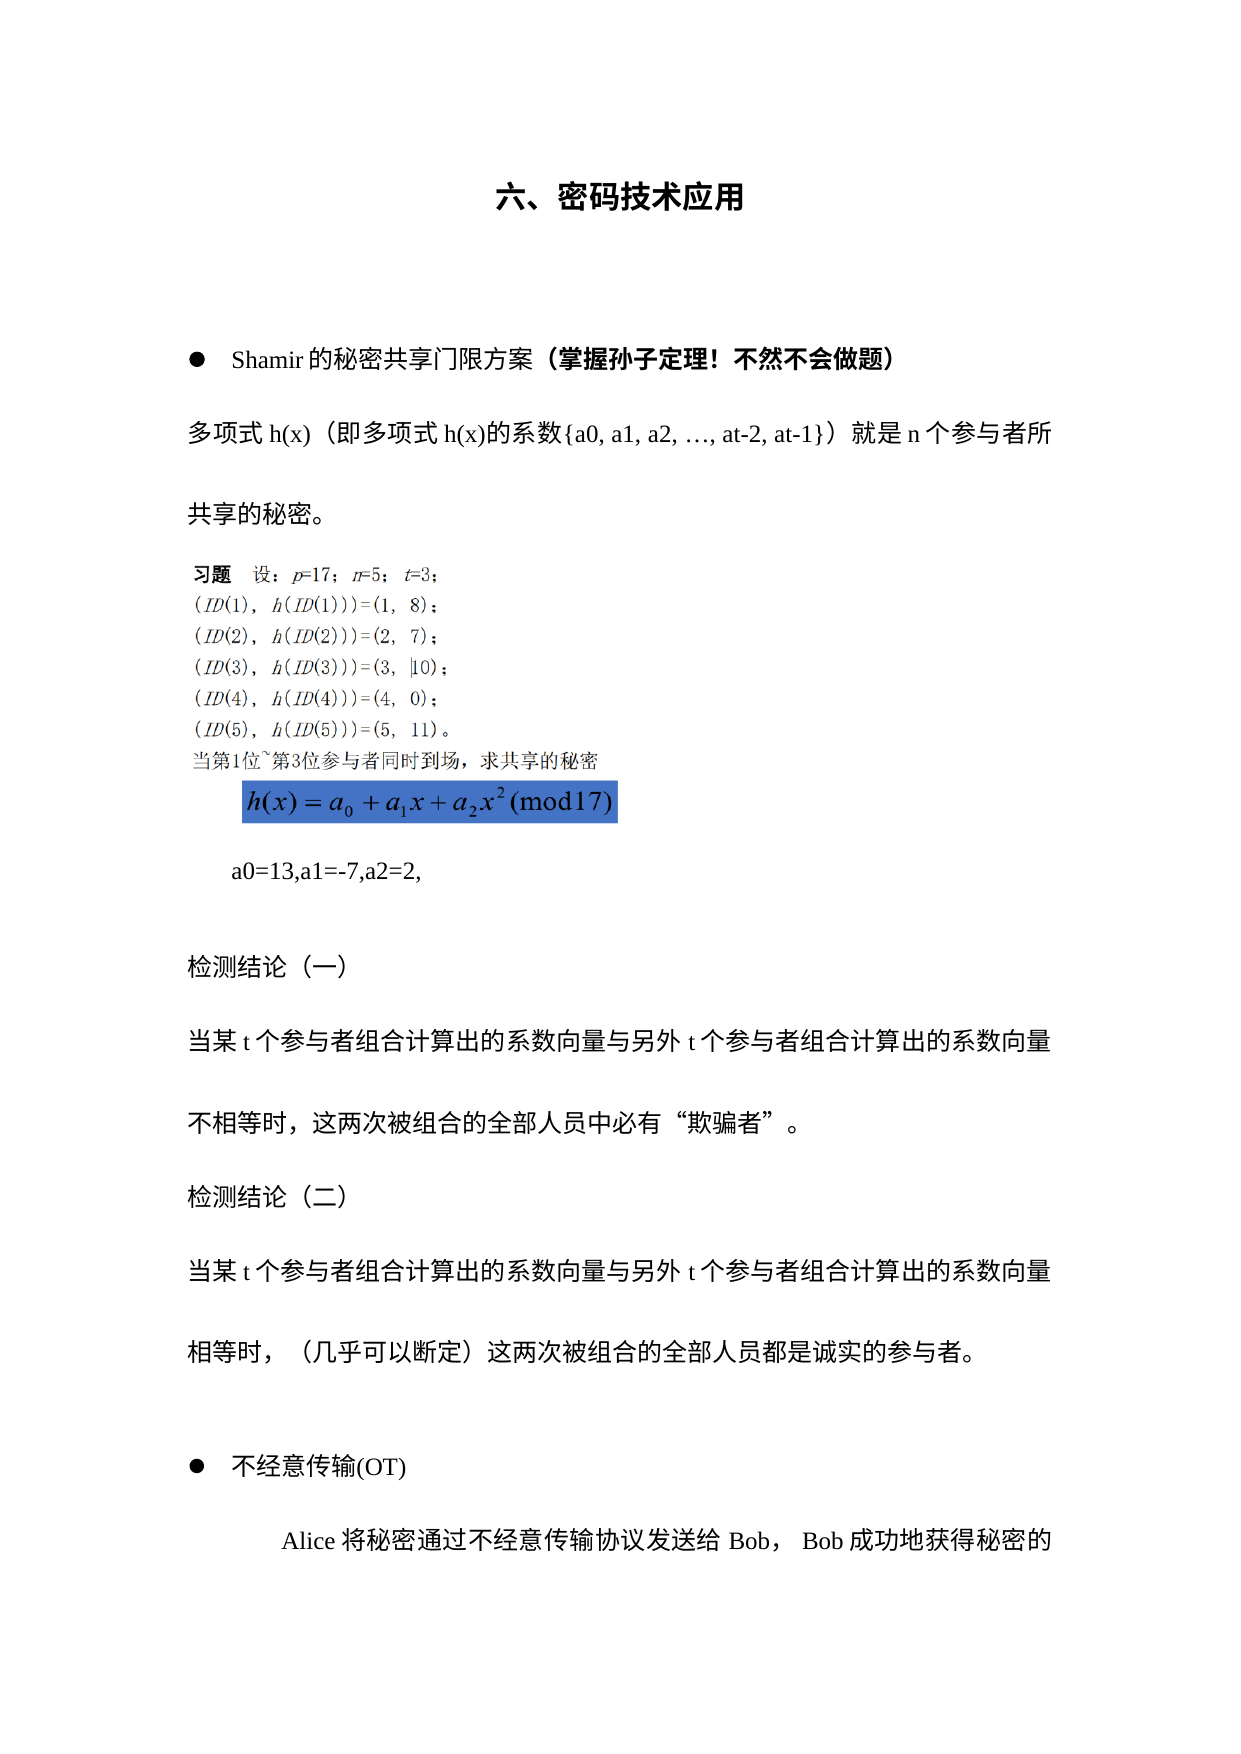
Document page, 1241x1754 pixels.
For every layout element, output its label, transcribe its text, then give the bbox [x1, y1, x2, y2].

text 当某t个参与者组合计算出的系数向量与另外t个参与者组合计算出的系数向量不相等时，这两次被组合的全部人员中必有“欺骗者”。 [187, 1007, 1053, 1154]
list Shamir的秘密共享门限方案（掌握孙子定理！不然不会做题） [187, 325, 1053, 390]
text 检测结论（二） [187, 1163, 1053, 1228]
text 多项式h(x)（即多项式h(x)的系数{a0, a1, a2, …, at-2, at-1}）就是n个参与者所共享的秘密。 [187, 399, 1053, 545]
text 当某t个参与者组合计算出的系数向量与另外t个参与者组合计算出的系数向量相等时，（几乎可以断定）这两次被组合的全部人员都是诚实的参与者。 [187, 1237, 1053, 1383]
list 不经意传输(OT) [187, 1432, 1053, 1497]
text 检测结论（一） [187, 933, 1053, 998]
subtitle 六、密码技术应用 [187, 162, 1053, 227]
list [231, 1506, 1053, 1571]
text a0=13,a1=-7,a2=2, [187, 854, 1053, 887]
picture [187, 554, 628, 828]
